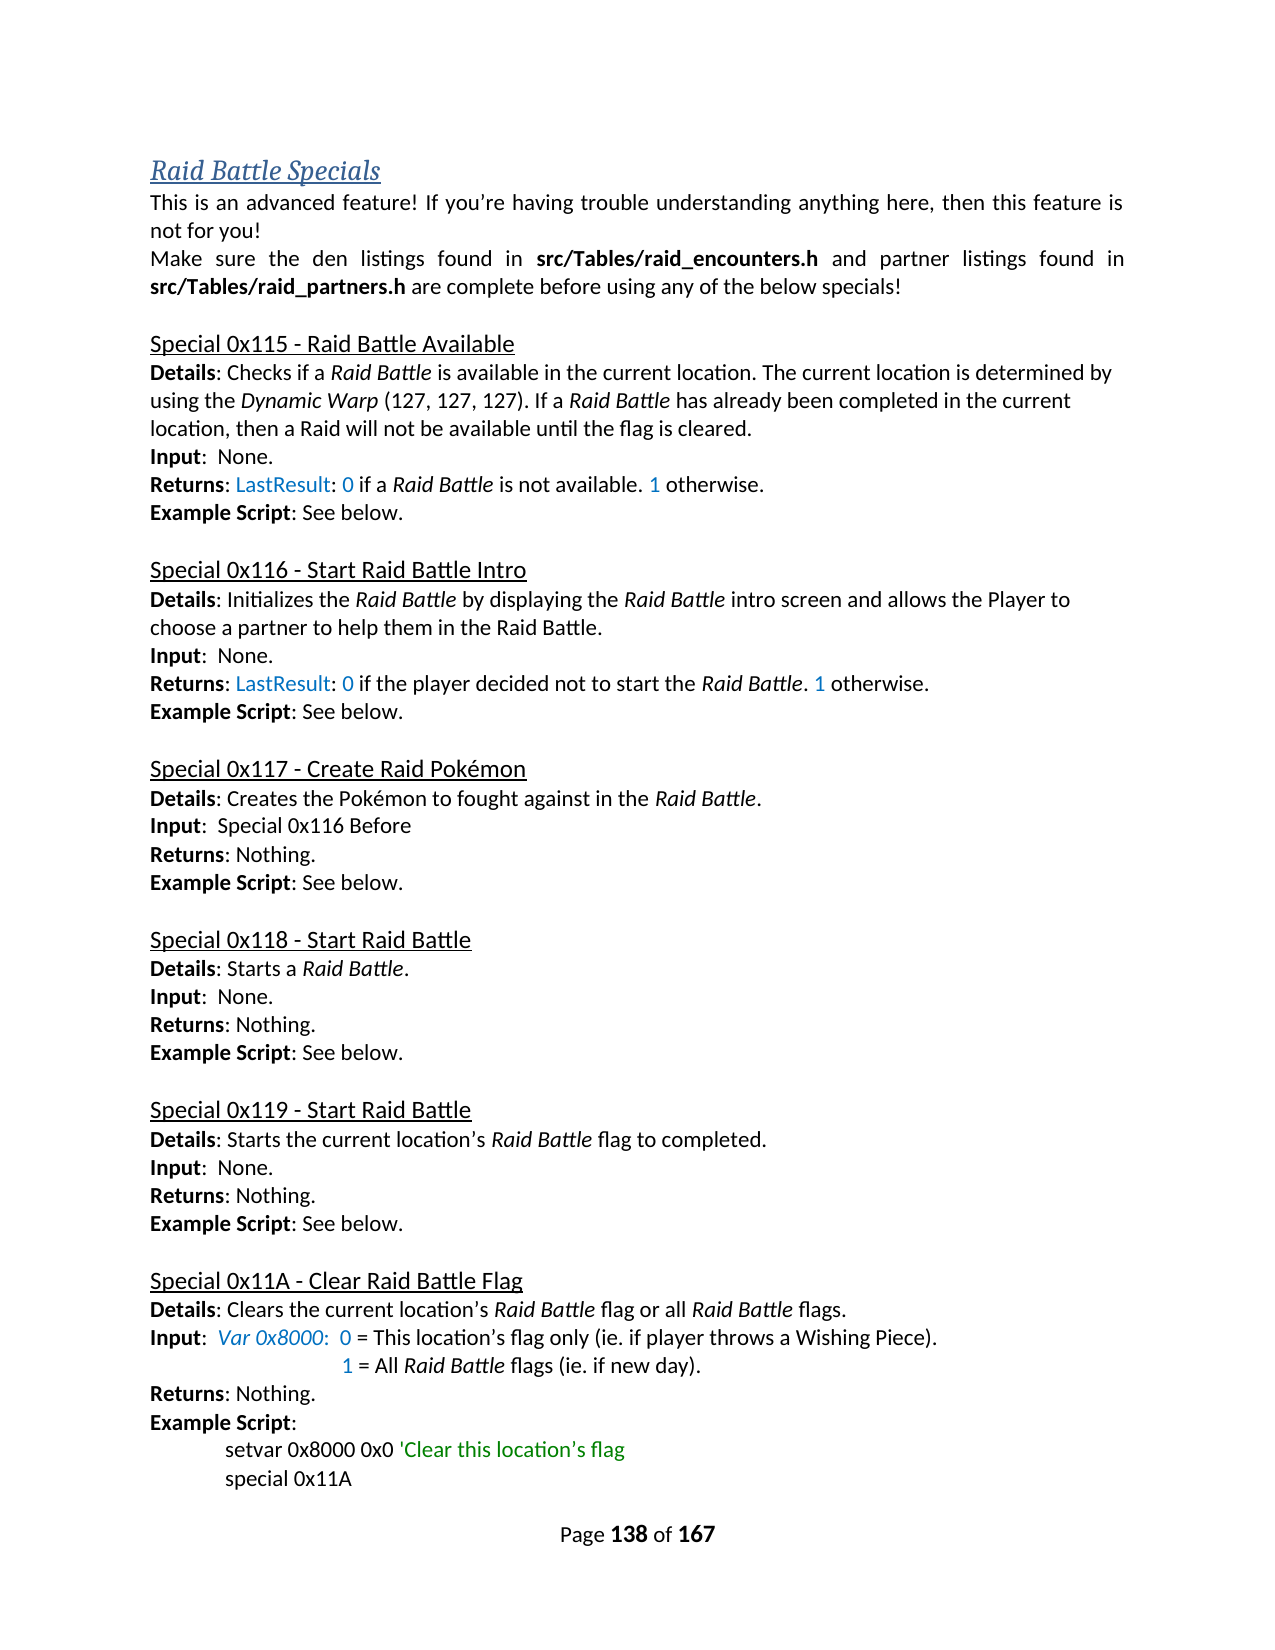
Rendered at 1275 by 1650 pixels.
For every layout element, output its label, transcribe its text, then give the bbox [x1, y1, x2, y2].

text Input: Special 0x116 Before [150, 812, 1125, 840]
subtitle Raid Battle Specials [150, 154, 1125, 188]
text Example Script: See below. [150, 1209, 1125, 1237]
text Special 0x119 - Start Raid Battle [150, 1094, 1125, 1125]
text Input: None. [150, 1153, 1125, 1181]
text Special 0x115 - Raid Battle Available [150, 328, 1125, 358]
text Input: None. [150, 442, 1125, 470]
text Example Script: See below. [150, 1038, 1125, 1066]
text special 0x11A [150, 1464, 1125, 1492]
text Special 0x116 - Start Raid Battle Intro [150, 554, 1125, 585]
text Details: Clears the current location’s Raid Battle flag or all Raid Battle flags. [150, 1296, 1125, 1323]
text Details: Starts a Raid Battle. [150, 954, 1125, 982]
text Returns: Nothing. [150, 1379, 1125, 1408]
text Example Script: [150, 1408, 1125, 1436]
text Returns: LastResult: 0 if a Raid Battle is not available. 1 otherwise. [150, 470, 1125, 498]
text Input: Var 0x8000: 0 = This location’s flag only (ie. if player throws a Wishing Piece). [150, 1323, 1125, 1352]
text Special 0x117 - Create Raid Pokémon [150, 753, 1125, 784]
text Returns: LastResult: 0 if the player decided not to start the Raid Battle. 1 otherwise. [150, 669, 1125, 697]
text Make sure the den listings found in src/Tables/raid_encounters.h and partner listings found in src/Tables/raid_partners.h are complete before using any of the below specials! [150, 244, 1125, 300]
text Details: Creates the Pokémon to fought against in the Raid Battle. [150, 784, 1125, 812]
text 1 = All Raid Battle flags (ie. if new day). [225, 1352, 1125, 1379]
text Special 0x11A - Clear Raid Battle Flag [150, 1265, 1125, 1296]
text Details: Initializes the Raid Battle by displaying the Raid Battle intro screen and allows the Player to choose a partner to help them in the Raid Battle. [150, 585, 1125, 641]
text This is an advanced feature! If you’re having trouble understanding anything here, then this feature is not for you! [150, 188, 1125, 244]
text Details: Checks if a Raid Battle is available in the current location. The current location is determined by using the Dynamic Warp (127, 127, 127). If a Raid Battle has already been completed in the current location, then a Raid will not be available until the flag is cleared. [150, 358, 1125, 442]
text Returns: Nothing. [150, 840, 1125, 868]
text Example Script: See below. [150, 498, 1125, 526]
text setvar 0x8000 0x0 'Clear this location’s flag [150, 1436, 1125, 1464]
text Example Script: See below. [150, 697, 1125, 725]
text Example Script: See below. [150, 868, 1125, 896]
text Input: None. [150, 641, 1125, 669]
text Input: None. [150, 982, 1125, 1010]
text Returns: Nothing. [150, 1181, 1125, 1209]
text Special 0x118 - Start Raid Battle [150, 924, 1125, 954]
text Details: Starts the current location’s Raid Battle flag to completed. [150, 1125, 1125, 1153]
text Returns: Nothing. [150, 1010, 1125, 1038]
